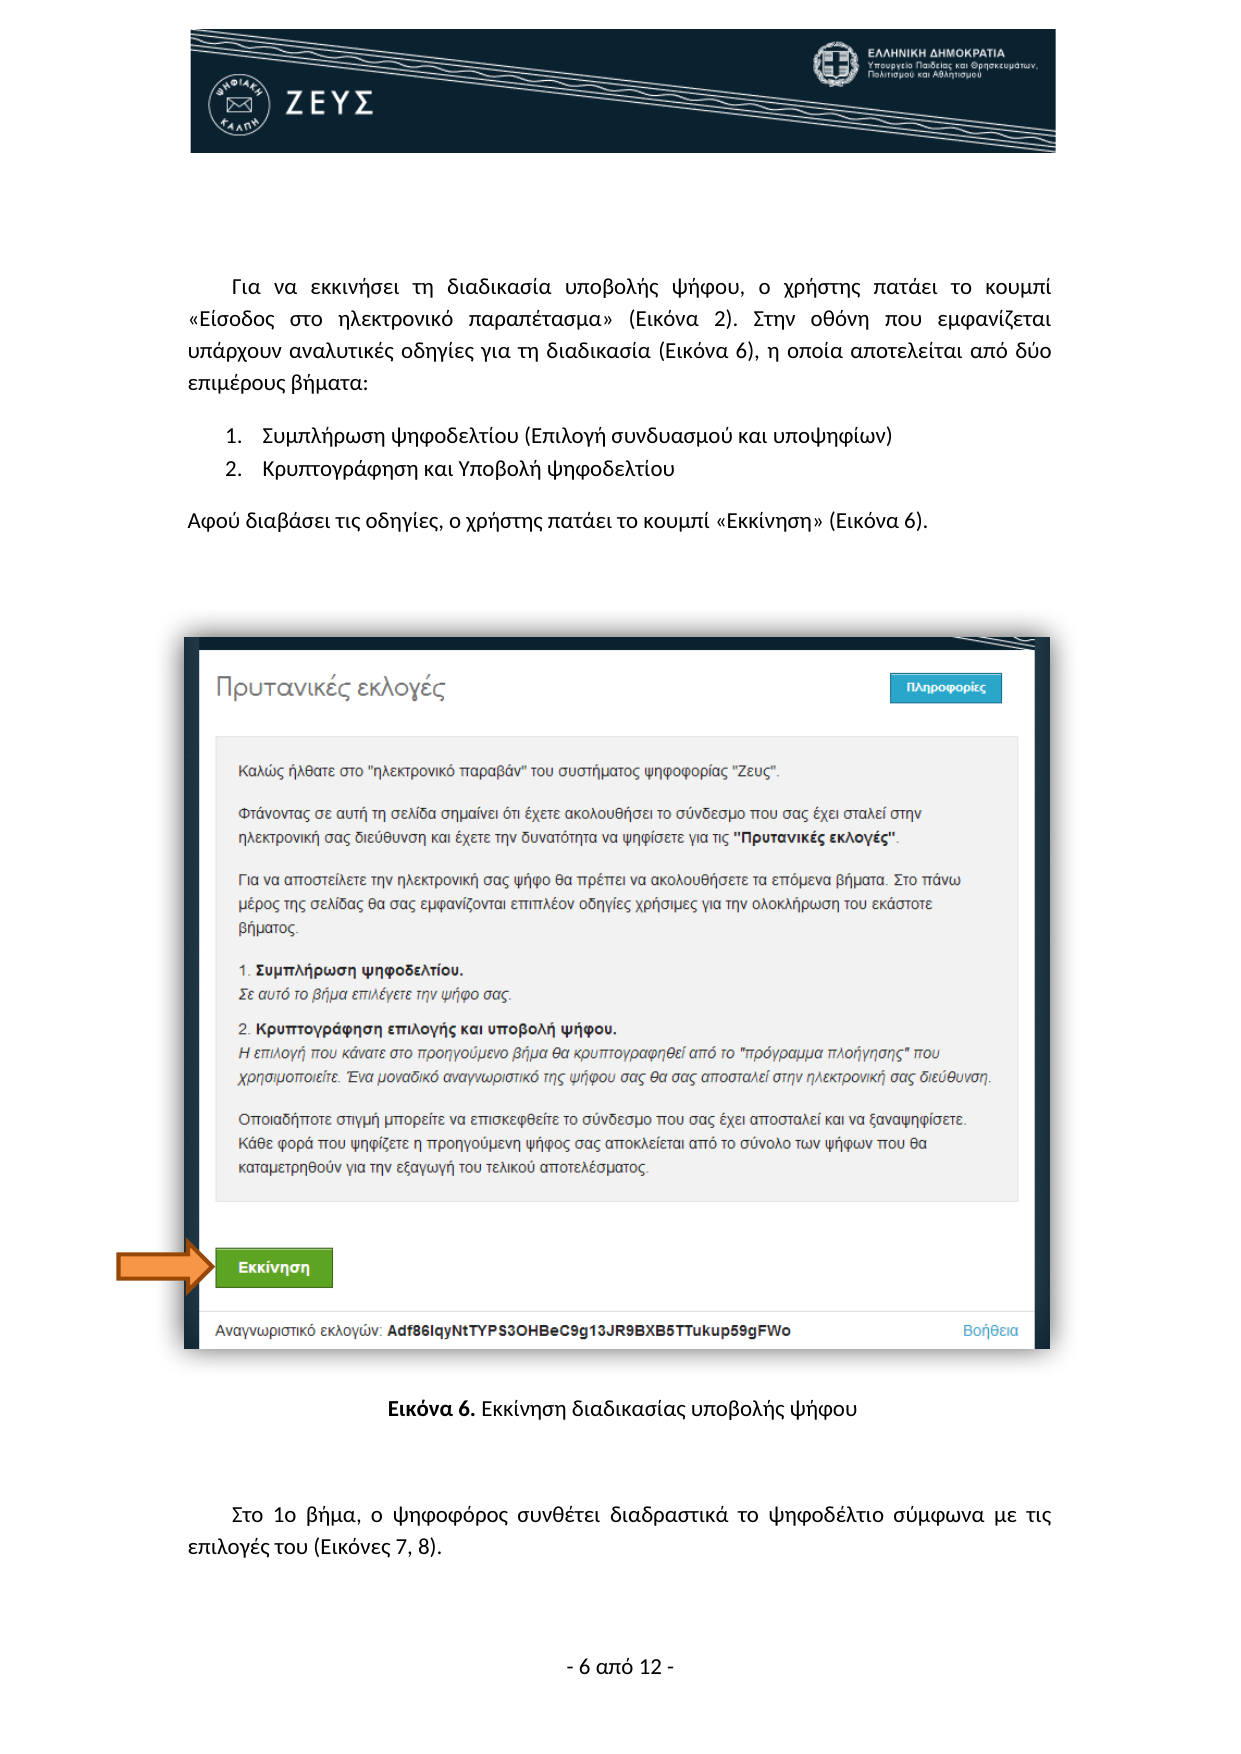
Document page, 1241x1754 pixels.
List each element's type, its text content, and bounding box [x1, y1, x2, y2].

picture [190, 29, 1056, 153]
text Για να εκκινήσει τη διαδικασία υποβολής ψήφου, ο χρήστης πατάει το κουμπί «Είσοδος στο ηλεκτρονικό παραπέτασμα» (Εικόνα 2). Στην οθόνη που εμφανίζεται υπάρχουν αναλυτικές οδηγίες για τη διαδικασία (Εικόνα 6), η οποία αποτελείται από δύο επιμέρους βήματα: [187, 272, 1053, 396]
text Εκκίνηση διαδικασίας υποβολής ψήφου [186, 1394, 1059, 1422]
list Κρυπτογράφηση και Υποβολή ψηφοδελτίου [225, 454, 1053, 482]
list Συμπλήρωση ψηφοδελτίου (Επιλογή συνδυασμού και υποψηφίων) [225, 421, 1053, 449]
picture [184, 637, 1050, 1349]
text Αφού διαβάσει τις οδηγίες, ο χρήστης πατάει το κουμπί «Εκκίνηση» (Εικόνα 6). [187, 507, 1053, 535]
text Στο 1ο βήμα, ο ψηφοφόρος συνθέτει διαδραστικά το ψηφοδέλτιο σύμφωνα με τις επιλογές του (Εικόνες 7, 8). [187, 1500, 1053, 1560]
